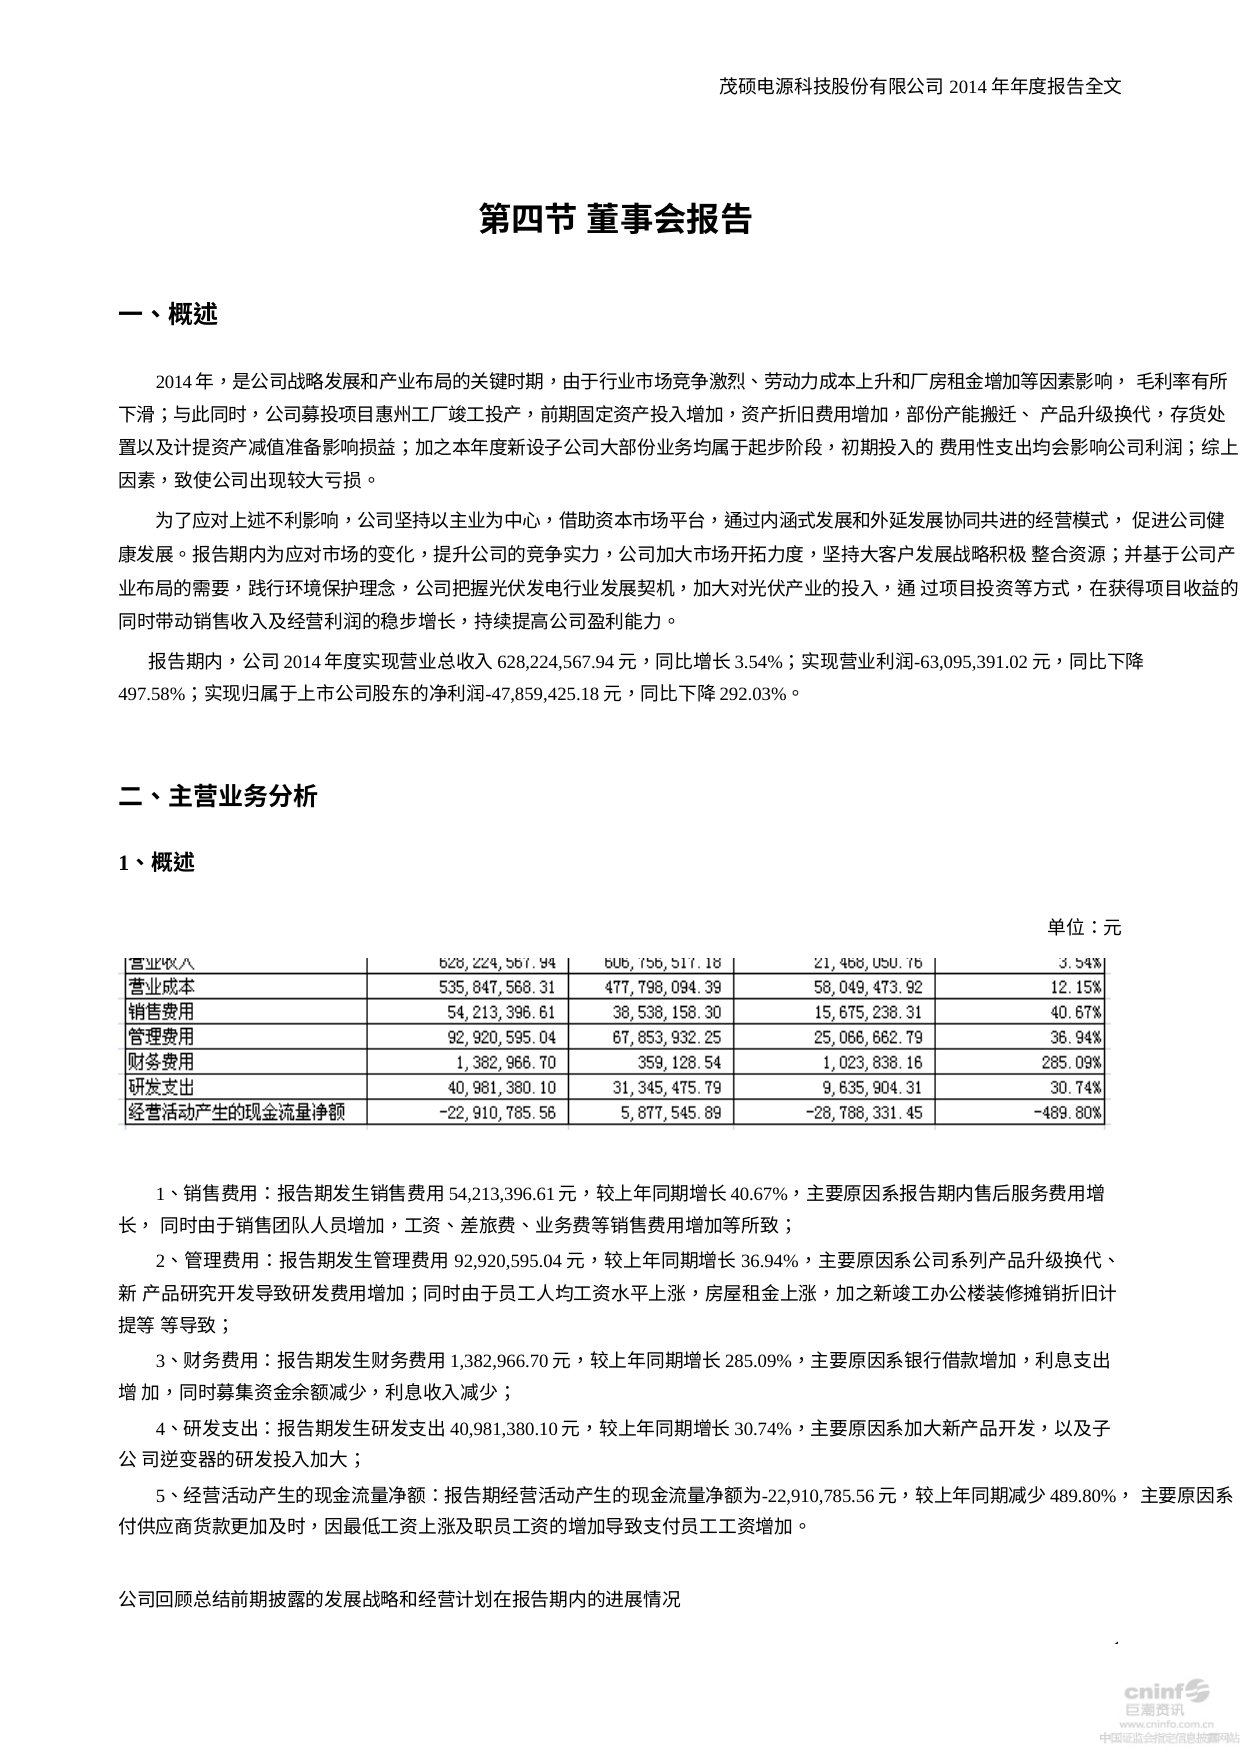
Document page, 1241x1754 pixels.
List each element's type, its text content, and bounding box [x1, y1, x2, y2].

picture [118, 958, 1111, 1130]
text 3、财务费用：报告期发生财务费用1,382,966.70元，较上年同期增长285.09%，主要原因系银行借款增加，利息支出增 加，同时募集资金余额减少，利息收入减少； [118, 1348, 1120, 1405]
subtitle 一、概述 [118, 297, 1240, 331]
text 2、管理费用：报告期发生管理费用92,920,595.04元，较上年同期增长36.94%，主要原因系公司系列产品升级换代、新 产品研究开发导致研发费用增加；同时由于员工人均工资水平上涨，房屋租金上涨，加之新竣工办公楼装修摊销折旧计提等 等导致； [118, 1247, 1122, 1338]
text 2014年，是公司战略发展和产业布局的关键时期，由于行业市场竞争激烈、劳动力成本上升和厂房租金增加等因素影响， 毛利率有所下滑；与此同时，公司募投项目惠州工厂竣工投产，前期固定资产投入增加，资产折旧费用增加，部份产能搬迁、 产品升级换代，存货处置以及计提资产减值准备影响损益；加之本年度新设子公司大部份业务均属于起步阶段，初期投入的 费用性支出均会影响公司利润；综上因素，致使公司出现较大亏损。 [118, 368, 1240, 493]
text 公司回顾总结前期披露的发展战略和经营计划在报告期内的进展情况 [118, 1587, 1240, 1612]
text 4、研发支出：报告期发生研发支出40,981,380.10元，较上年同期增长30.74%，主要原因系加大新产品开发，以及子公 司逆变器的研发投入加大； [118, 1415, 1120, 1472]
picture [1099, 1673, 1241, 1754]
subtitle 1、概述 [118, 847, 1240, 877]
text 报告期内，公司2014年度实现营业总收入628,224,567.94元，同比增长3.54%；实现营业利润-63,095,391.02元，同比下降 [148, 648, 1240, 674]
text 497.58%；实现归属于上市公司股东的净利润-47,859,425.18元，同比下降292.03%。 [118, 681, 1240, 706]
subtitle 二、主营业务分析 [118, 778, 1240, 812]
text 为了应对上述不利影响，公司坚持以主业为中心，借助资本市场平台，通过内涵式发展和外延发展协同共进的经营模式， 促进公司健康发展。报告期内为应对市场的变化，提升公司的竞争实力，公司加大市场开拓力度，坚持大客户发展战略积极 整合资源；并基于公司产业布局的需要，践行环境保护理念，公司把握光伏发电行业发展契机，加大对光伏产业的投入，通 过项目投资等方式，在获得项目收益的同时带动销售收入及经营利润的稳步增长，持续提高公司盈利能力。 [118, 507, 1240, 634]
subtitle 第四节 董事会报告 [478, 196, 1240, 242]
text 1、销售费用：报告期发生销售费用54,213,396.61元，较上年同期增长40.67%，主要原因系报告期内售后服务费用增长， 同时由于销售团队人员增加，工资、差旅费、业务费等销售费用增加等所致； [118, 1181, 1132, 1238]
text 5、经营活动产生的现金流量净额：报告期经营活动产生的现金流量净额为-22,910,785.56元，较上年同期减少489.80%， 主要原因系付供应商货款更加及时，因最低工资上涨及职员工资的增加导致支付员工工资增加。 [118, 1482, 1240, 1539]
text 单位：元 [1047, 915, 1240, 940]
